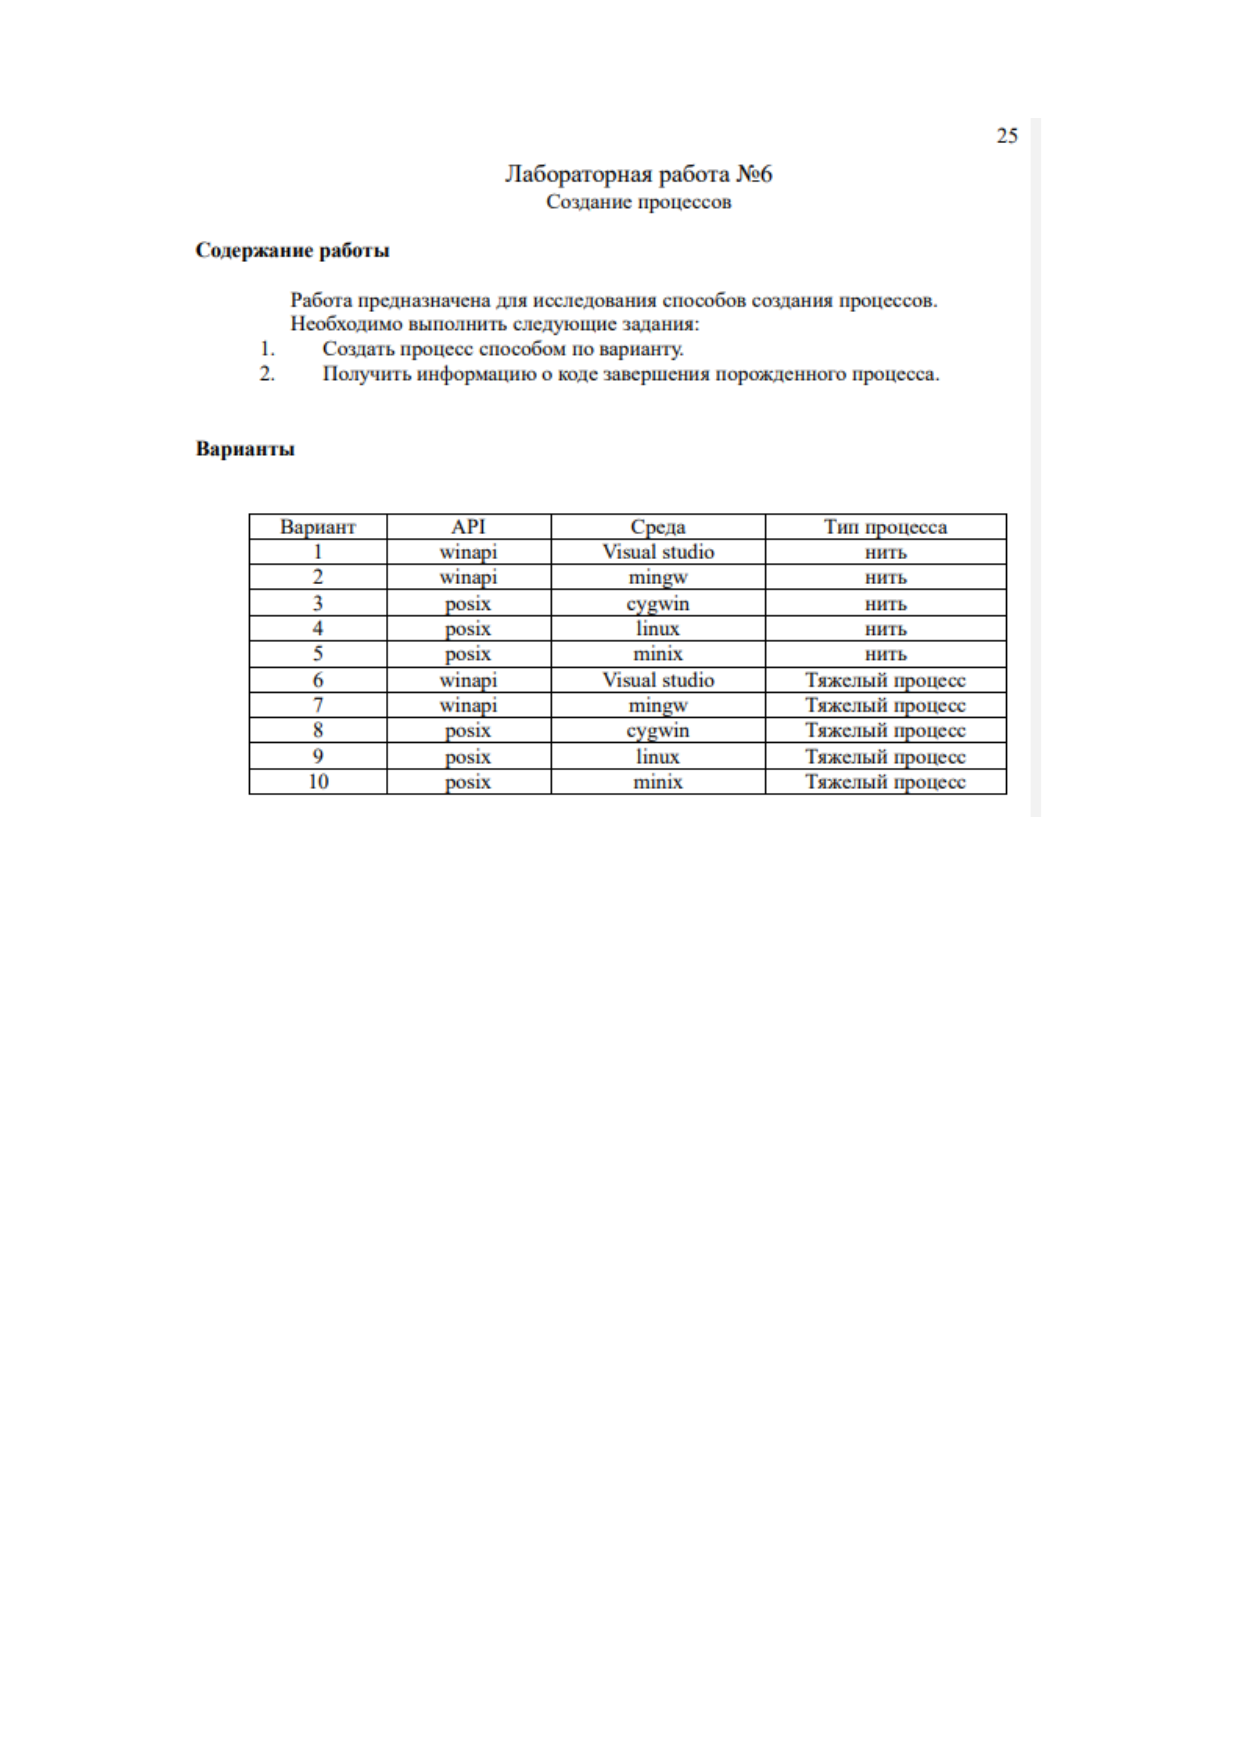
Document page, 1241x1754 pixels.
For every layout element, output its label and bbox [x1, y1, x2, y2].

picture [177, 118, 1042, 817]
